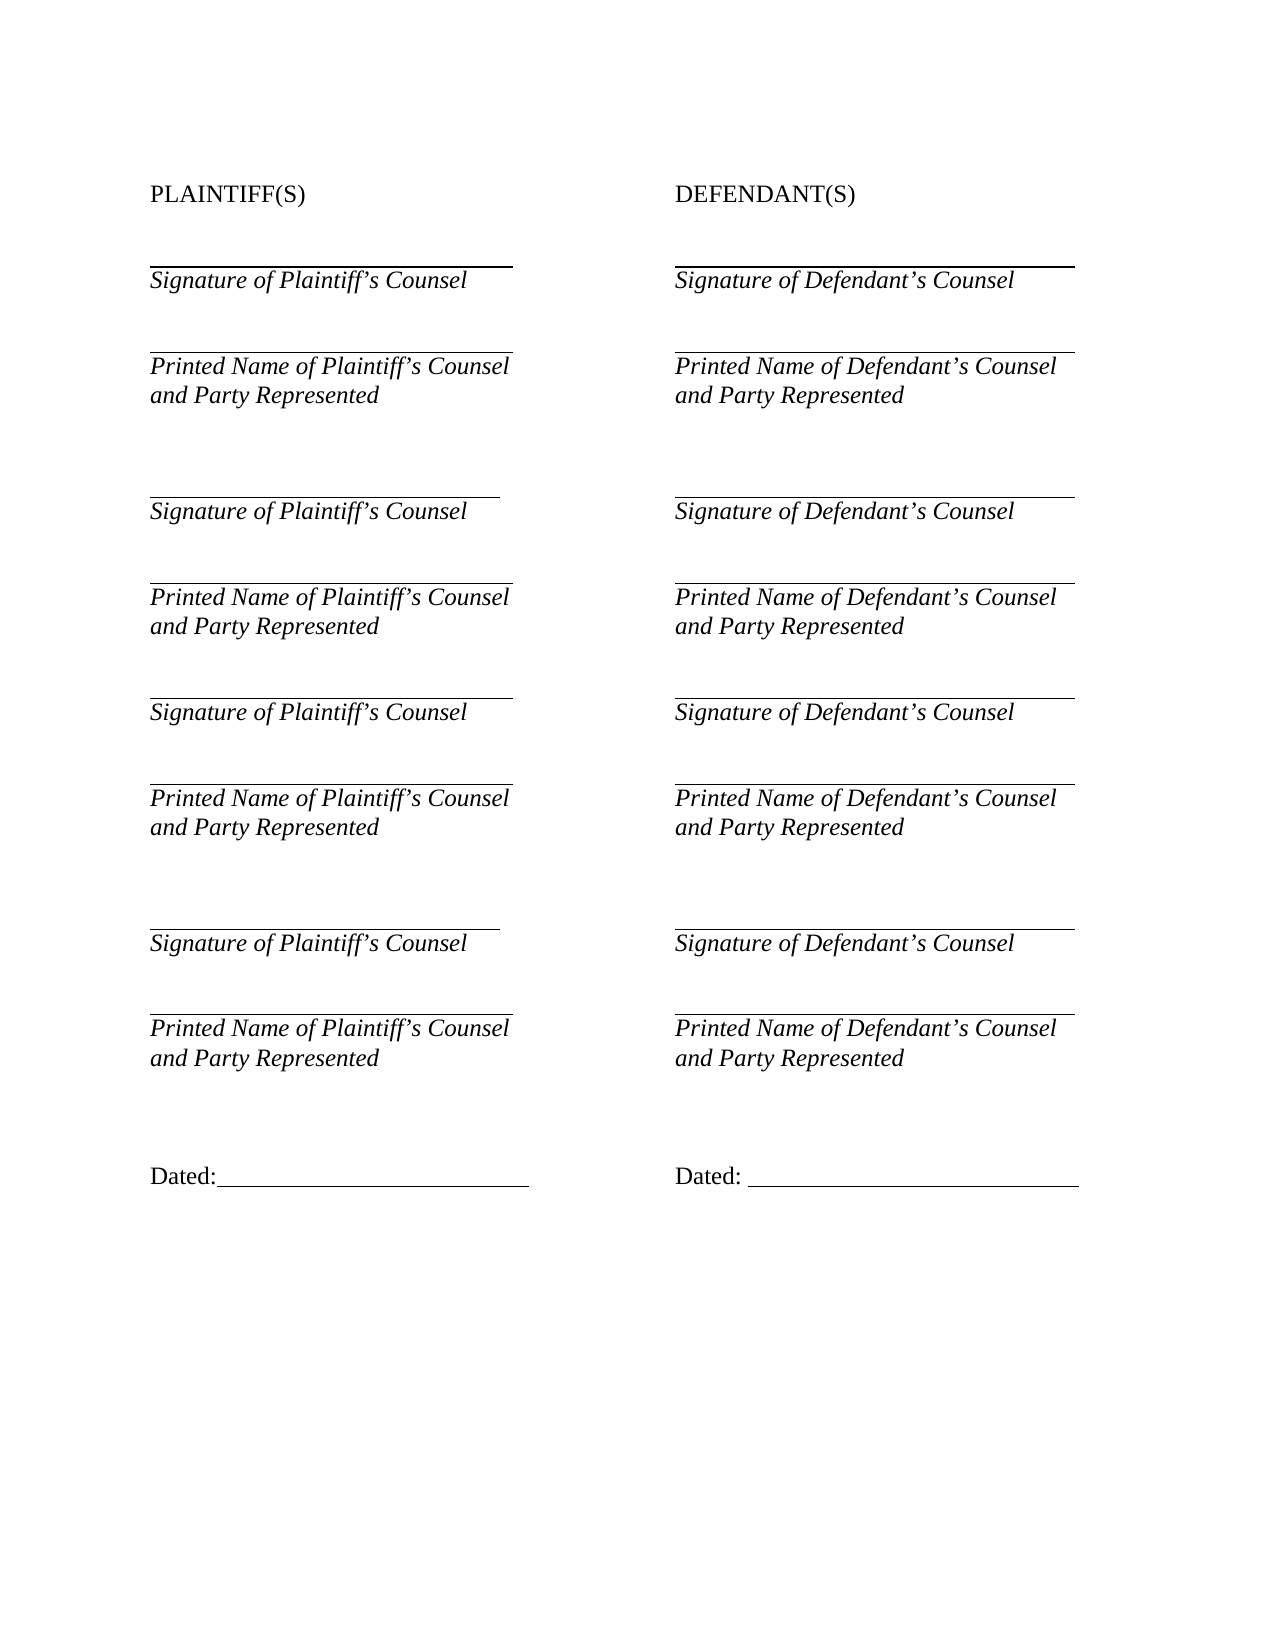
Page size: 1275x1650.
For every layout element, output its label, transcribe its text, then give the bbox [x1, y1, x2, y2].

text Printed Name of Plaintiff’s Counsel Printed Name of Defendant’s Counsel [150, 1010, 1212, 1042]
text Signature of Plaintiff’s Counsel Signature of Defendant’s Counsel [150, 924, 1212, 956]
text Dated: Dated: [150, 1161, 1212, 1189]
text Printed Name of Plaintiff’s Counsel Printed Name of Defendant’s Counsel [150, 348, 1212, 380]
text Signature of Plaintiff’s Counsel Signature of Defendant’s Counsel [150, 694, 1212, 726]
text and Party Represented and Party Represented [150, 611, 1212, 640]
text Printed Name of Plaintiff’s Counsel Printed Name of Defendant’s Counsel [150, 780, 1212, 811]
text Signature of Plaintiff’s Counsel Signature of Defendant’s Counsel [150, 493, 1212, 525]
text and Party Represented and Party Represented [150, 812, 1212, 841]
text Signature of Plaintiff’s Counsel Signature of Defendant’s Counsel [150, 262, 1212, 294]
text and Party Represented and Party Represented [150, 1043, 1212, 1071]
text Printed Name of Plaintiff’s Counsel Printed Name of Defendant’s Counsel [150, 579, 1212, 610]
text PLAINTIFF(S) DEFENDANT(S) [150, 179, 1212, 208]
text and Party Represented and Party Represented [150, 381, 1212, 409]
